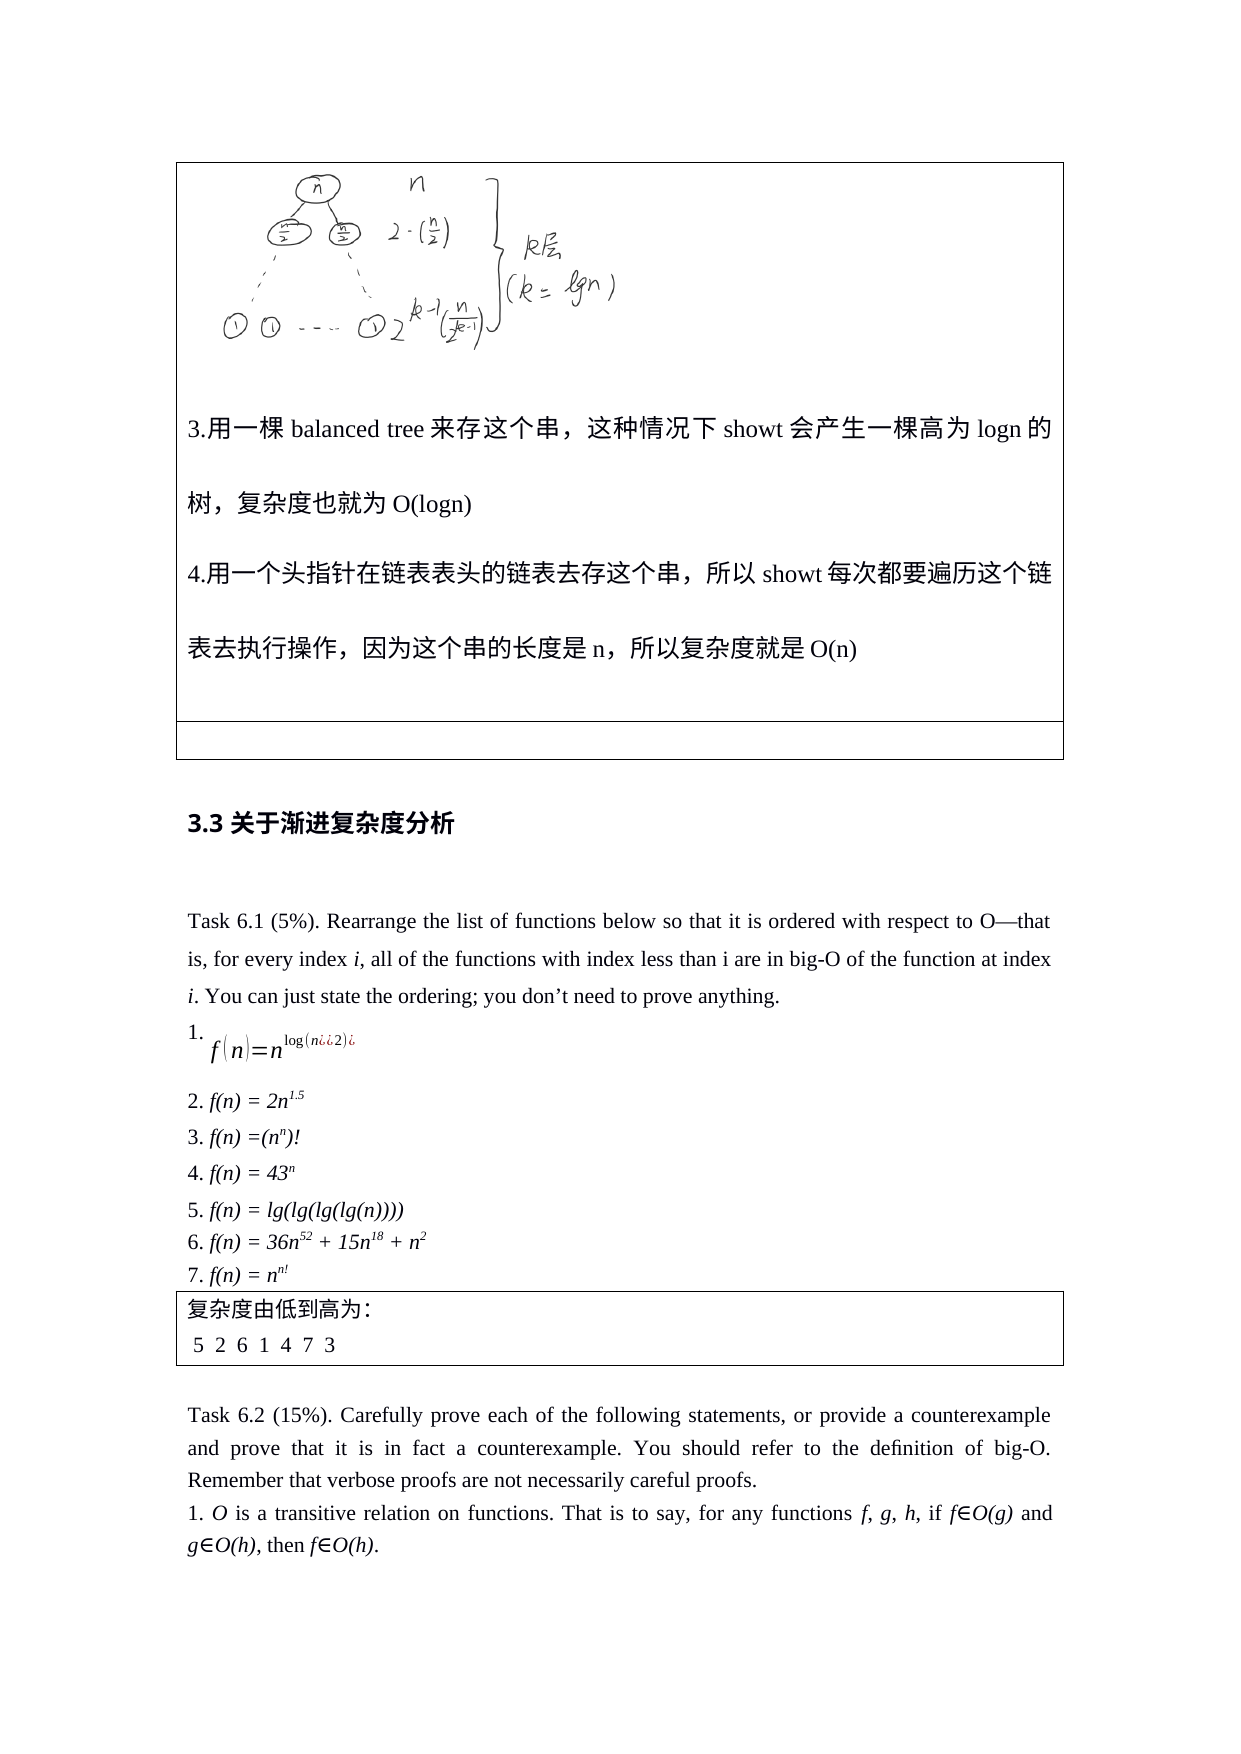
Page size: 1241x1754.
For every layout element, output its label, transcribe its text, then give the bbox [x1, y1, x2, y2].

text Task 6.1 (5%). Rearrange the list of functions below so that it is ordered with respect to O—that is, for every index i, all of the functions with index less than i are in big-O of the function at index i. You can just state the ordering; you don’t need to prove anything. [187, 905, 1053, 1012]
text 1. O is a transitive relation on functions. That is to say, for any functions f, g, h, if f∈O(g) and g∈O(h), then f∈O(h). [187, 1496, 1053, 1561]
text 7. f(n) = nn! [187, 1258, 1053, 1291]
table_cell [177, 722, 1063, 759]
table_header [177, 163, 1063, 721]
text 2. f(n) = 2n1.5 [187, 1084, 1053, 1117]
text 3. f(n) =(nn)! [187, 1121, 1053, 1153]
text 6. f(n) = 36n52 + 15n18 + n2 [187, 1226, 1053, 1258]
text 5. f(n) = lg(lg(lg(lg(n)))) [187, 1193, 1053, 1226]
picture [187, 163, 645, 362]
text 4. f(n) = 43n [187, 1157, 1053, 1189]
table_header 复杂度由低到高为： 5 2 6 1 4 7 3 [177, 1292, 1063, 1365]
text Task 6.2 (15%). Carefully prove each of the following statements, or provide a counterexample and prove that it is in fact a counterexample. You should refer to the deﬁnition of big-O. Remember that verbose proofs are not necessarily careful proofs. [187, 1398, 1053, 1496]
text 1. [187, 1016, 1053, 1081]
subtitle 3.3 关于渐进复杂度分析 [187, 789, 1053, 854]
